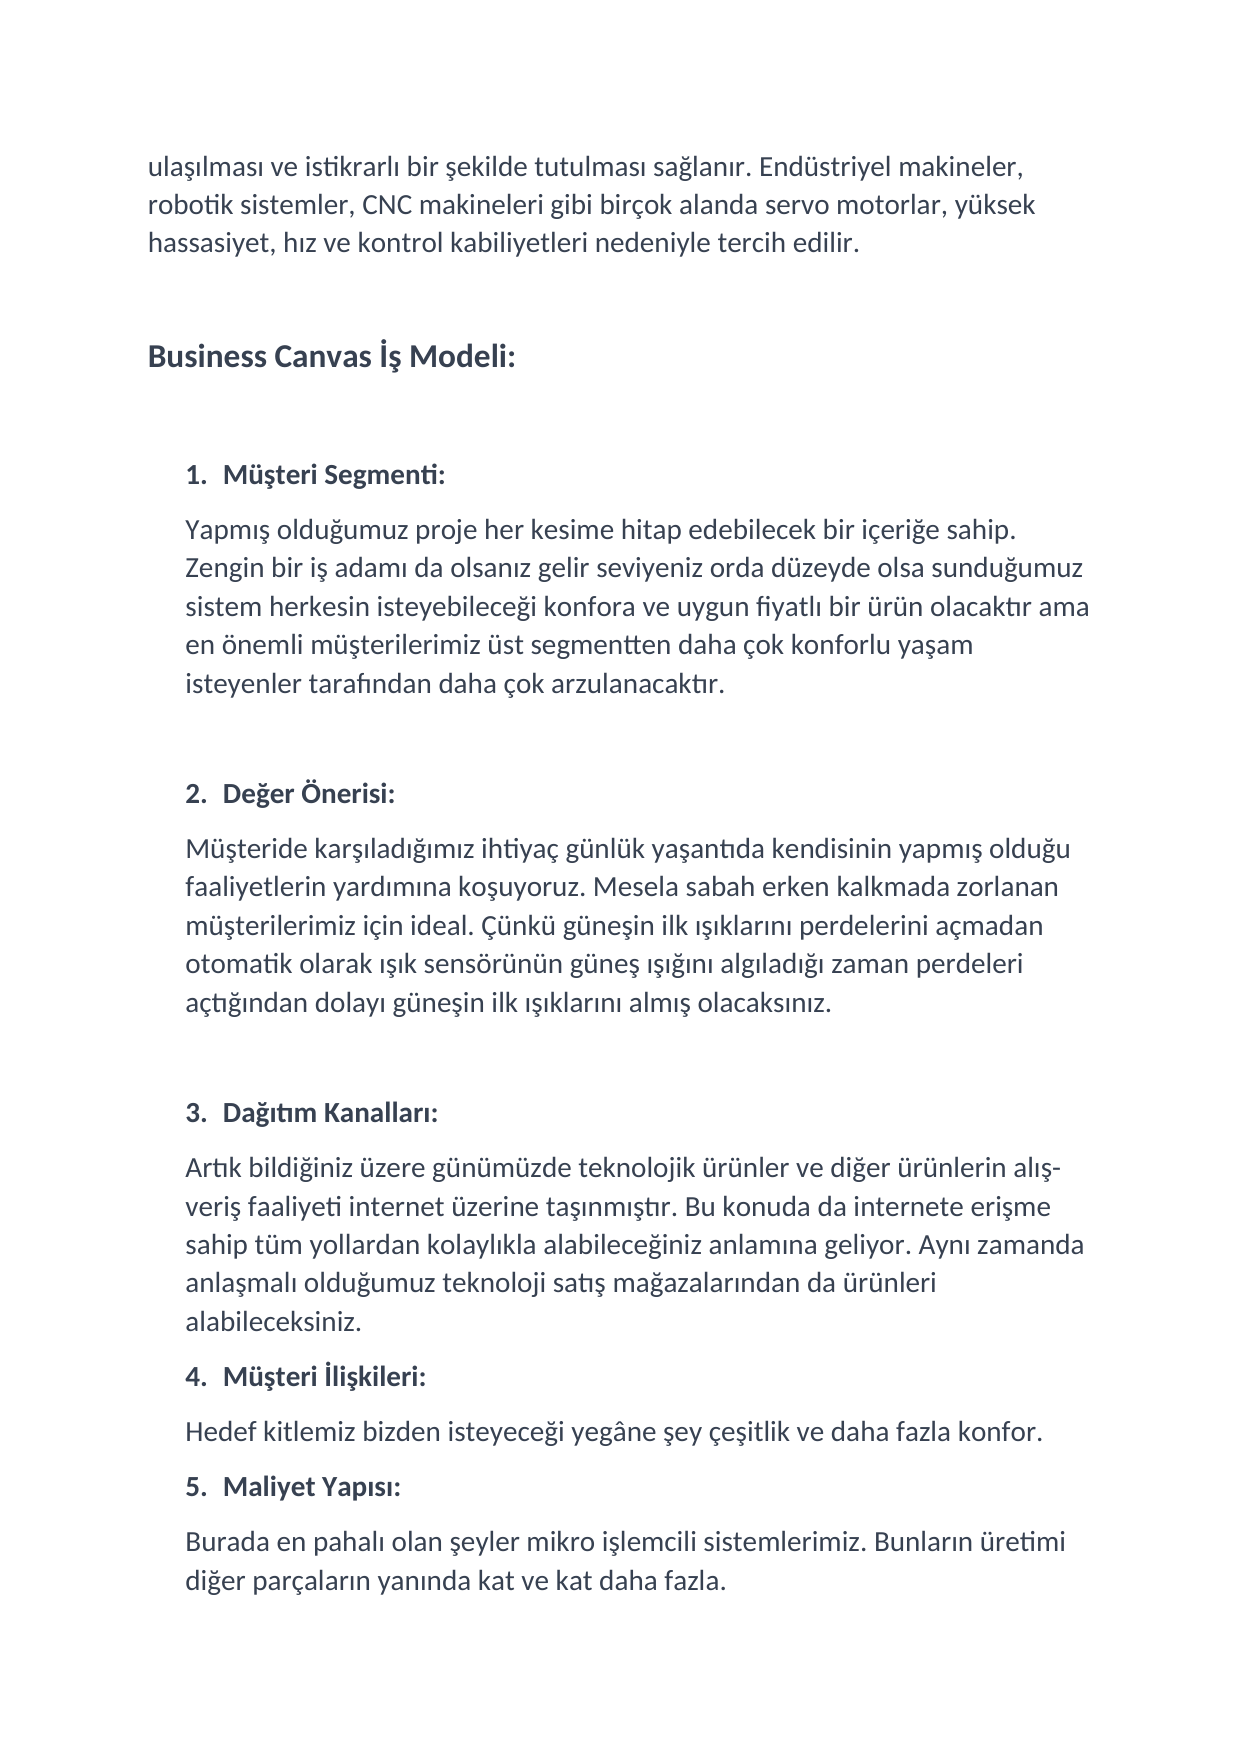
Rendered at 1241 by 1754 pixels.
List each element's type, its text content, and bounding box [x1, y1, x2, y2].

list Dağıtım Kanalları: [185, 1094, 1093, 1130]
text Hedef kitlemiz bizden isteyeceği yegâne şey çeşitlik ve daha fazla konfor. [185, 1413, 1093, 1449]
text Müşteride karşıladığımız ihtiyaç günlük yaşantıda kendisinin yapmış olduğu faaliyetlerin yardımına koşuyoruz. Mesela sabah erken kalkmada zorlanan müşterilerimiz için ideal. Çünkü güneşin ilk ışıklarını perdelerini açmadan otomatik olarak ışık sensörünün güneş ışığını algıladığı zaman perdeleri açtığından dolayı güneşin ilk ışıklarını almış olacaksınız. [185, 830, 1093, 1019]
text Business Canvas İş Modeli: [148, 335, 1093, 375]
list Müşteri Segmenti: [185, 456, 1093, 492]
text Burada en pahalı olan şeyler mikro işlemcili sistemlerimiz. Bunların üretimi diğer parçaların yanında kat ve kat daha fazla. [185, 1523, 1093, 1597]
text Yapmış olduğumuz proje her kesime hitap edebilecek bir içeriğe sahip. Zengin bir iş adamı da olsanız gelir seviyeniz orda düzeyde olsa sunduğumuz sistem herkesin isteyebileceği konfora ve uygun fiyatlı bir ürün olacaktır ama en önemli müşterilerimiz üst segmentten daha çok konforlu yaşam isteyenler tarafından daha çok arzulanacaktır. [185, 511, 1093, 700]
list Değer Önerisi: [185, 775, 1093, 811]
list Müşteri İlişkileri: [185, 1358, 1093, 1394]
list Maliyet Yapısı: [185, 1468, 1093, 1504]
text Artık bildiğiniz üzere günümüzde teknolojik ürünler ve diğer ürünlerin alış-veriş faaliyeti internet üzerine taşınmıştır. Bu konuda da internete erişme sahip tüm yollardan kolaylıkla alabileceğiniz anlamına geliyor. Aynı zamanda anlaşmalı olduğumuz teknoloji satış mağazalarından da ürünleri alabileceksiniz. [185, 1149, 1093, 1338]
